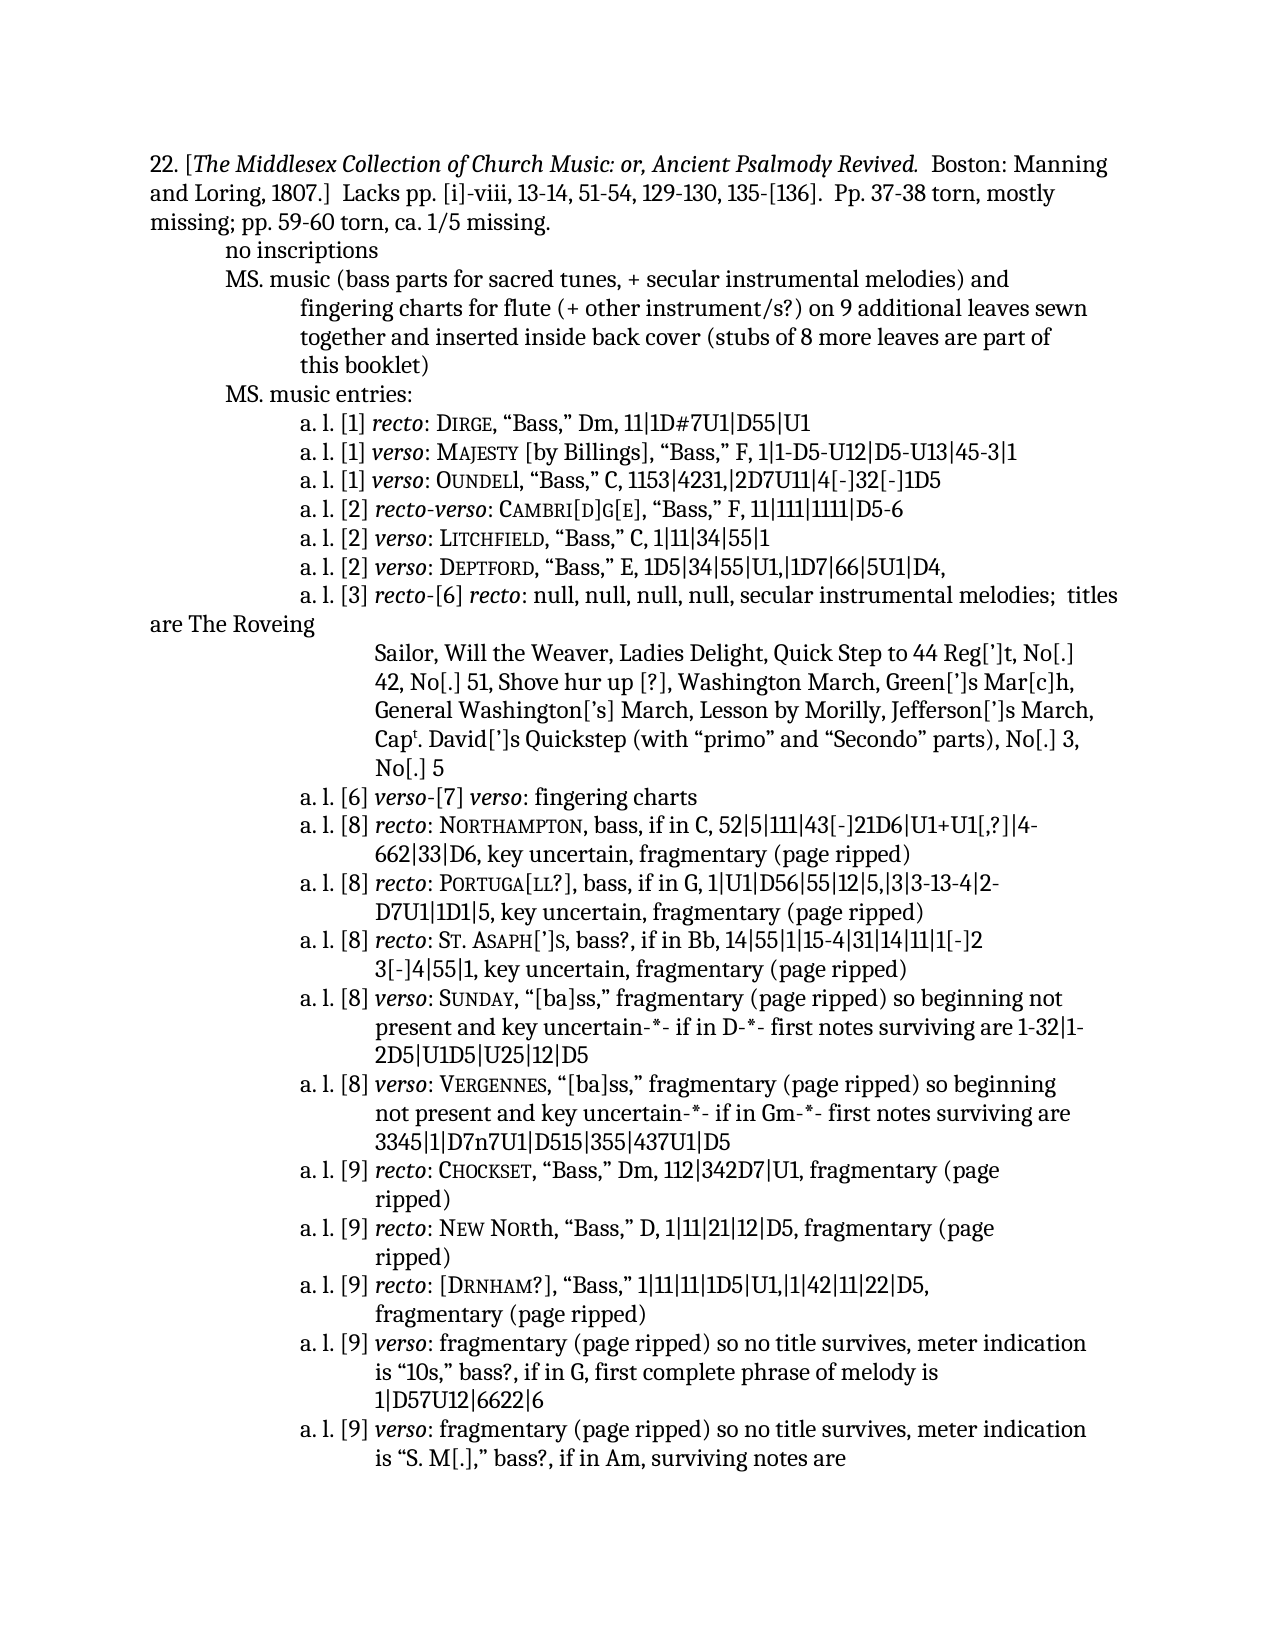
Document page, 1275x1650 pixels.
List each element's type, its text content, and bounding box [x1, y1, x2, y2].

text a. l. [9] recto: Chockset, “Bass,” Dm, 112|342D7|U1, fragmentary (page [150, 1156, 1125, 1185]
text a. l. [9] recto: [Drnham?], “Bass,” 1|11|11|1D5|U1,|1|42|11|22|D5, [150, 1271, 1125, 1300]
text 3[-]4|55|1, key uncertain, fragmentary (page ripped) [150, 955, 1125, 984]
text a. l. [2] verso: Litchfield, “Bass,” C, 1|11|34|55|1 [150, 524, 1125, 552]
text D7U1|1D1|5, key uncertain, fragmentary (page ripped) [150, 897, 1125, 926]
text 3345|1|D7n7U1|D515|355|437U1|D5 [150, 1127, 1125, 1156]
text fingering charts for flute (+ other instrument/s?) on 9 additional leaves sewn [150, 294, 1125, 322]
text No[.] 5 [150, 754, 1125, 782]
text a. l. [9] verso: fragmentary (page ripped) so no title survives, meter indication is “S. M[.],” bass?, if in Am, surviving notes are [150, 1415, 1125, 1472]
text a. l. [6] verso-[7] verso: fingering charts [150, 782, 1125, 811]
text not present and key uncertain-*- if in Gm-*- first notes surviving are [150, 1099, 1125, 1127]
text ripped) [150, 1185, 1125, 1214]
text a. l. [8] recto: Portuga[ll?], bass, if in G, 1|U1|D56|55|12|5,|3|3-13-4|2- [150, 869, 1125, 897]
text a. l. [8] recto: Northampton, bass, if in C, 52|5|111|43[-]21D6|U1+U1[,?]|4- [150, 811, 1125, 840]
text a. l. [1] recto: Dirge, “Bass,” Dm, 11|1D#7U1|D55|U1 [150, 409, 1125, 437]
text a. l. [9] verso: fragmentary (page ripped) so no title survives, meter indication [150, 1329, 1125, 1357]
text a. l. [9] recto: New North, “Bass,” D, 1|11|21|12|D5, fragmentary (page [150, 1214, 1125, 1242]
text together and inserted inside back cover (stubs of 8 more leaves are part of [150, 322, 1125, 351]
text 1|D57U12|6622|6 [150, 1386, 1125, 1415]
text MS. music entries: [150, 380, 1125, 409]
text fragmentary (page ripped) [150, 1300, 1125, 1329]
text a. l. [1] verso: Oundell, “Bass,” C, 1153|4231,|2D7U11|4[-]32[-]1D5 [150, 466, 1125, 495]
text Sailor, Will the Weaver, Ladies Delight, Quick Step to 44 Reg[’]t, No[.] [150, 639, 1125, 667]
text Capt. David[’]s Quickstep (with “primo” and “Secondo” parts), No[.] 3, [150, 725, 1125, 754]
text a. l. [8] recto: St. Asaph[’]s, bass?, if in Bb, 14|55|1|15-4|31|14|11|1[-]2 [150, 926, 1125, 955]
text a. l. [8] verso: Sunday, “[ba]ss,” fragmentary (page ripped) so beginning not [150, 984, 1125, 1012]
text a. l. [2] recto-verso: Cambri[d]g[e], “Bass,” F, 11|111|1111|D5-6 [150, 495, 1125, 524]
text MS. music (bass parts for sacred tunes, + secular instrumental melodies) and [150, 265, 1125, 294]
text 662|33|D6, key uncertain, fragmentary (page ripped) [150, 840, 1125, 869]
text no inscriptions [150, 236, 1125, 265]
text a. l. [1] verso: Majesty [by Billings], “Bass,” F, 1|1-D5-U12|D5-U13|45-3|1 [150, 437, 1125, 466]
text ripped) [150, 1242, 1125, 1271]
text a. l. [3] recto-[6] recto: null, null, null, null, secular instrumental melodies; titles are The Roveing [150, 581, 1125, 639]
text 22. [The Middlesex Collection of Church Music: or, Ancient Psalmody Revived. Boston: Manning and Loring, 1807.] Lacks pp. [i]-viii, 13-14, 51-54, 129-130, 135-[136]. Pp. 37-38 torn, mostly missing; pp. 59-60 torn, ca. 1/5 missing. [150, 150, 1125, 236]
text this booklet) [150, 351, 1125, 380]
text General Washington[’s] March, Lesson by Morilly, Jefferson[’]s March, [150, 696, 1125, 725]
text 42, No[.] 51, Shove hur up [?], Washington March, Green[’]s Mar[c]h, [150, 667, 1125, 696]
text a. l. [8] verso: Vergennes, “[ba]ss,” fragmentary (page ripped) so beginning [150, 1070, 1125, 1099]
text is “10s,” bass?, if in G, first complete phrase of melody is [150, 1357, 1125, 1386]
text 2D5|U1D5|U25|12|D5 [150, 1041, 1125, 1070]
text a. l. [2] verso: Deptford, “Bass,” E, 1D5|34|55|U1,|1D7|66|5U1|D4, [150, 552, 1125, 581]
text present and key uncertain-*- if in D-*- first notes surviving are 1-32|1- [150, 1012, 1125, 1041]
